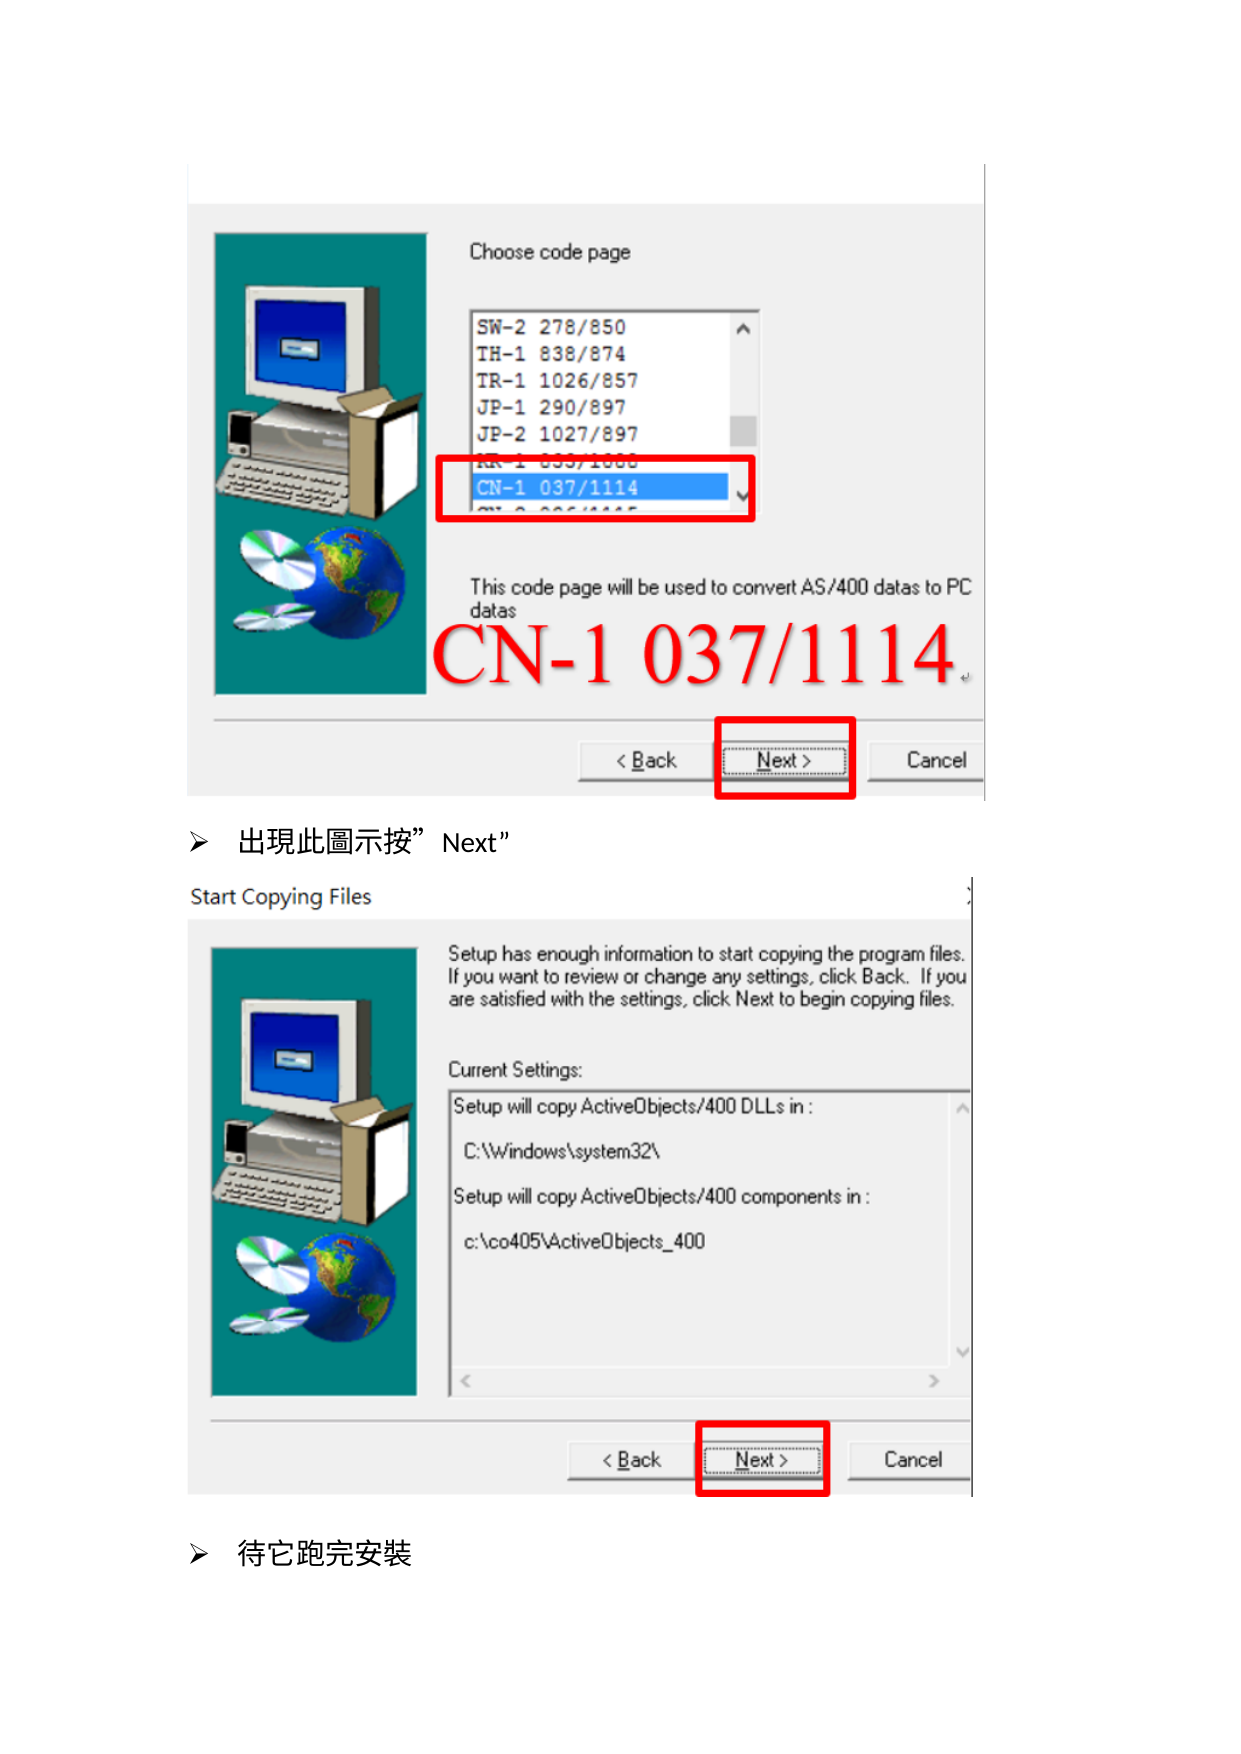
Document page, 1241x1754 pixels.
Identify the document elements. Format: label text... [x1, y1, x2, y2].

picture [187, 877, 974, 1497]
picture [187, 164, 986, 801]
list 待它跑完安裝 [187, 1514, 1053, 1589]
list 出現此圖示按”Next” [187, 802, 1053, 877]
